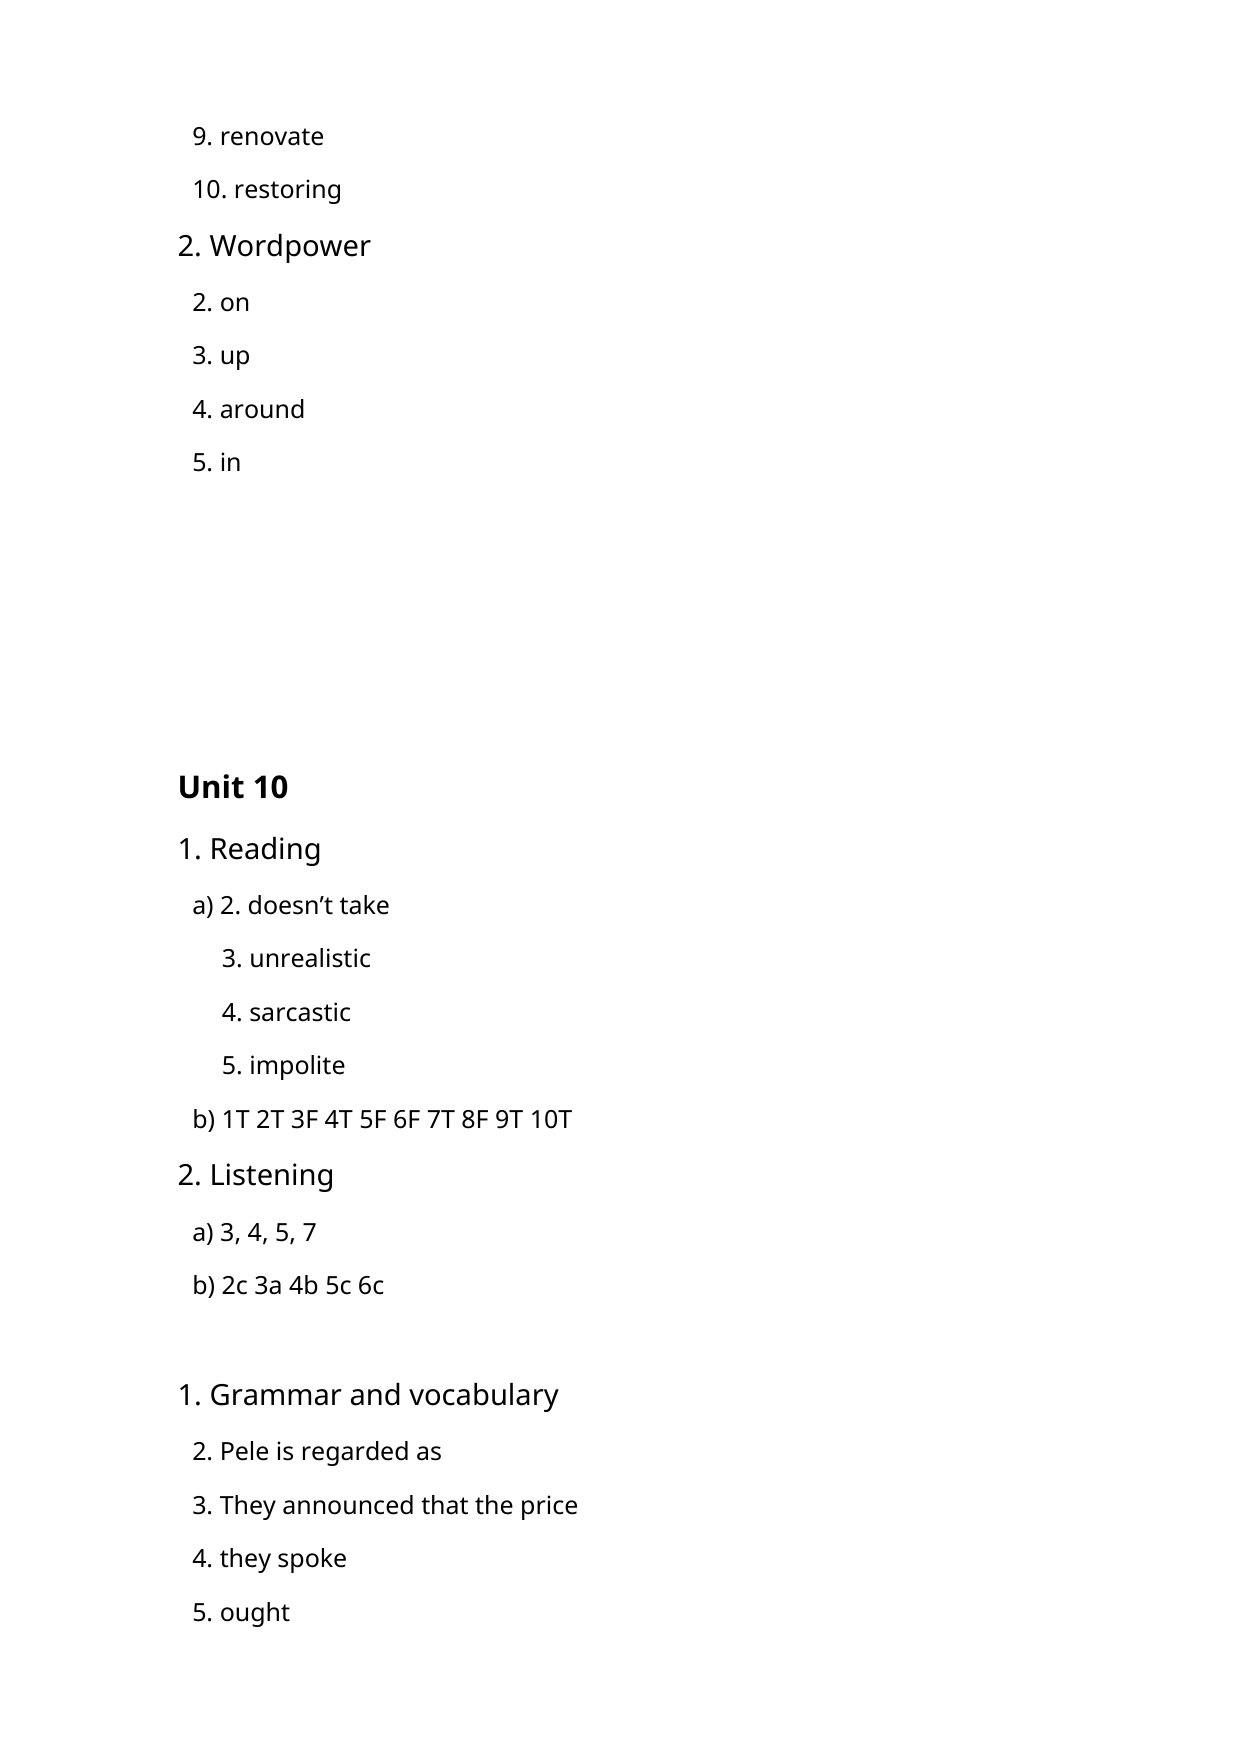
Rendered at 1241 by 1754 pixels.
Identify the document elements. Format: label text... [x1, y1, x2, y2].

text Unit 10 [177, 765, 1152, 808]
text 2. Listening [177, 1155, 1152, 1194]
text b) 2c 3a 4b 5c 6c [192, 1268, 1152, 1302]
text b) 1T 2T 3F 4T 5F 6F 7T 8F 9T 10T [192, 1101, 1152, 1135]
text 5. in [192, 445, 1152, 479]
text 3. They announced that the price [192, 1487, 1152, 1521]
text 5. ought [192, 1594, 1152, 1628]
text 4. around [192, 391, 1152, 425]
text a) 2. doesn’t take [192, 887, 1152, 922]
text 2. on [192, 284, 1152, 318]
text 3. unrealistic [222, 941, 1152, 975]
text 4. they spoke [192, 1541, 1152, 1575]
text 2. Wordpower [177, 225, 1152, 265]
text 1. Reading [177, 828, 1152, 868]
text 9. renovate [192, 118, 1152, 152]
text 1. Grammar and vocabulary [177, 1374, 1152, 1414]
text 5. impolite [222, 1048, 1152, 1082]
text 2. Pele is regarded as [192, 1434, 1152, 1468]
text 10. restoring [192, 172, 1152, 206]
text a) 3, 4, 5, 7 [192, 1214, 1152, 1248]
text 3. up [192, 338, 1152, 372]
text 4. sarcastic [222, 994, 1152, 1028]
